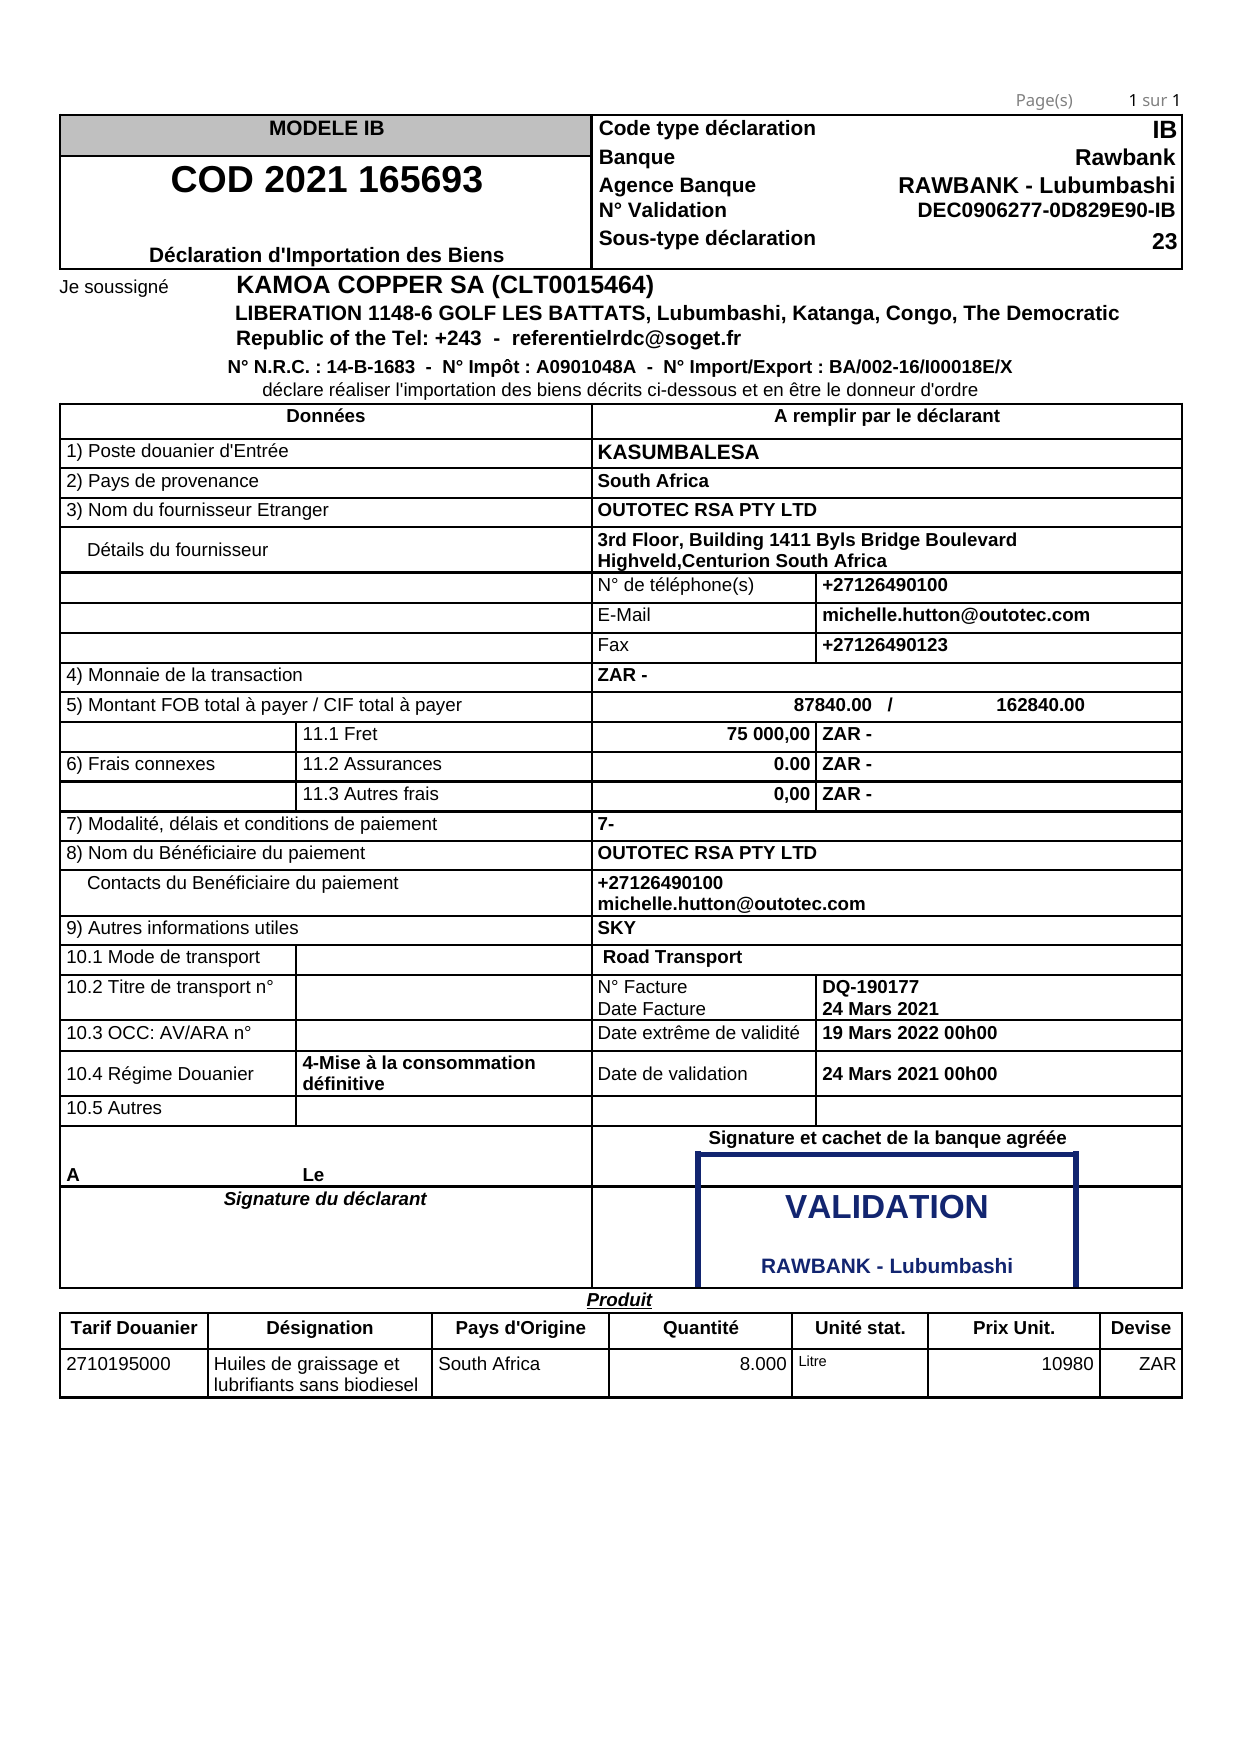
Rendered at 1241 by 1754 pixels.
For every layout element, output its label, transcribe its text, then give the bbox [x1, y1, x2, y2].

table_cell N° Facture Date Facture [593, 976, 815, 1019]
table_cell michelle.hutton@outotec.com [817, 604, 1181, 632]
subtitle LIBERATION 1148-6 GOLF LES BATTATS, Lubumbashi, Katanga, Congo, The Democratic Republic of the Tel: +243 - referentielrdc@soget.fr [235, 301, 1181, 350]
table_cell [61, 783, 295, 810]
table_header MODELE IB [61, 116, 590, 155]
table_cell Road Transport [593, 946, 1181, 974]
table_cell SKY [593, 917, 1181, 944]
table_cell 11.1 Fret [297, 723, 591, 751]
table_cell A Le [61, 1127, 591, 1185]
table_cell Signature du déclarant [61, 1188, 591, 1287]
table_cell +27126490100 [817, 574, 1181, 602]
table_cell 3) Nom du fournisseur Etranger [61, 499, 591, 526]
table_cell 19 Mars 2022 00h00 [817, 1021, 1181, 1049]
table_cell 0.00 [593, 753, 815, 780]
table_header Tarif Douanier [61, 1314, 207, 1347]
table_cell 3rd Floor, Building 1411 Byls Bridge Boulevard Highveld,Centurion South Africa [593, 528, 1181, 571]
table_cell ZAR - [817, 753, 1181, 780]
table_cell Signature et cachet de la banque agréée [593, 1127, 1181, 1151]
table_header Devise [1101, 1314, 1181, 1347]
table_cell ZAR - [817, 723, 1181, 751]
table_cell [61, 634, 591, 662]
table_header Unité stat. [793, 1314, 927, 1347]
table_cell Contacts du Benéficiaire du paiement [61, 871, 591, 914]
table_cell 7- [593, 813, 1181, 840]
table_cell N° de téléphone(s) [593, 574, 815, 602]
table_cell 1) Poste douanier d'Entrée [61, 440, 591, 467]
table_cell 0,00 [593, 783, 815, 810]
table_cell 10.5 Autres [61, 1097, 295, 1125]
table_header IB Rawbank RAWBANK - Lubumbashi DEC0906277-0D829E90-IB 23 [897, 116, 1181, 268]
table_header Désignation [209, 1314, 431, 1347]
table_cell [1079, 1151, 1181, 1185]
table_cell 11.2 Assurances [297, 753, 591, 780]
table_header Pays d'Origine [433, 1314, 608, 1347]
table_cell 5) Montant FOB total à payer / CIF total à payer [61, 693, 591, 721]
table_cell COD 2021 165693 Déclaration d'Importation des Biens [61, 157, 590, 268]
table_header Quantité [610, 1314, 791, 1347]
table_cell 4-Mise à la consommation définitive [297, 1052, 591, 1095]
table_cell +27126490100 michelle.hutton@outotec.com [593, 871, 1181, 914]
table_cell 2) Pays de provenance [61, 469, 591, 497]
table_cell 10.4 Régime Douanier [61, 1052, 295, 1095]
table_cell 10.1 Mode de transport [61, 946, 295, 974]
table_cell Litre [793, 1350, 927, 1396]
table_cell 10.3 OCC: AV/ARA n° [61, 1021, 295, 1049]
table_cell 10.2 Titre de transport n° [61, 976, 295, 1019]
table_header A remplir par le déclarant [593, 405, 1181, 438]
table_cell [297, 1021, 591, 1049]
table_cell 8) Nom du Bénéficiaire du paiement [61, 842, 591, 869]
table_cell [61, 604, 591, 632]
table_cell +27126490123 [817, 634, 1181, 662]
table_cell South Africa [593, 469, 1181, 497]
table_cell [297, 1097, 591, 1125]
table_cell 24 Mars 2021 00h00 [817, 1052, 1181, 1095]
table_cell 11.3 Autres frais [297, 783, 591, 810]
table_cell [701, 1157, 1073, 1185]
table_cell [61, 723, 295, 751]
table_cell 75 000,00 [593, 723, 815, 751]
table_header Code type déclaration Banque Agence Banque N° Validation Sous-type déclaration [593, 116, 897, 268]
table_cell ZAR [1101, 1350, 1181, 1396]
table_cell [297, 946, 591, 974]
table_cell 4) Monnaie de la transaction [61, 664, 591, 691]
table_cell [593, 1151, 695, 1185]
table_cell ZAR - [593, 664, 1181, 691]
table_cell 9) Autres informations utiles [61, 917, 591, 944]
table_cell 7) Modalité, délais et conditions de paiement [61, 813, 591, 840]
table_cell DQ-190177 24 Mars 2021 [817, 976, 1181, 1019]
table_cell 10980 [929, 1350, 1099, 1396]
table_cell [817, 1097, 1181, 1125]
subtitle Je soussigné KAMOA COPPER SA (CLT0015464) [59, 270, 1181, 299]
table_cell [593, 1188, 695, 1287]
table_cell 8.000 [610, 1350, 791, 1396]
table_header Prix Unit. [929, 1314, 1099, 1347]
table_cell Date extrême de validité [593, 1021, 815, 1049]
table_cell 6) Frais connexes [61, 753, 295, 780]
table_cell Date de validation [593, 1052, 815, 1095]
text Produit [59, 1289, 1181, 1310]
text Page(s) 1 sur 1 [59, 88, 1181, 111]
table_cell OUTOTEC RSA PTY LTD [593, 842, 1181, 869]
table_cell 2710195000 [61, 1350, 207, 1396]
table_cell [593, 1097, 815, 1125]
table_cell [61, 574, 591, 602]
table_cell KASUMBALESA [593, 440, 1181, 467]
text N° N.R.C. : 14-B-1683 - N° Impôt : A0901048A - N° Import/Export : BA/002-16/I00018E/X déclare réaliser l'importation des biens décrits ci-dessous et en être le donneur d'ordre [197, 356, 1043, 401]
table_cell South Africa [433, 1350, 608, 1396]
table_cell OUTOTEC RSA PTY LTD [593, 499, 1181, 526]
table_header Données [61, 405, 591, 438]
table_cell Huiles de graissage et lubrifiants sans biodiesel [209, 1350, 431, 1396]
table_cell [297, 976, 591, 1019]
table_cell Fax [593, 634, 815, 662]
table_cell VALIDATION RAWBANK - Lubumbashi [701, 1188, 1073, 1287]
table_cell Détails du fournisseur [61, 528, 591, 571]
table_cell ZAR - [817, 783, 1181, 810]
table_cell 87840.00 / 162840.00 [593, 693, 1181, 721]
table_cell E-Mail [593, 604, 815, 632]
table_cell [1079, 1188, 1181, 1287]
